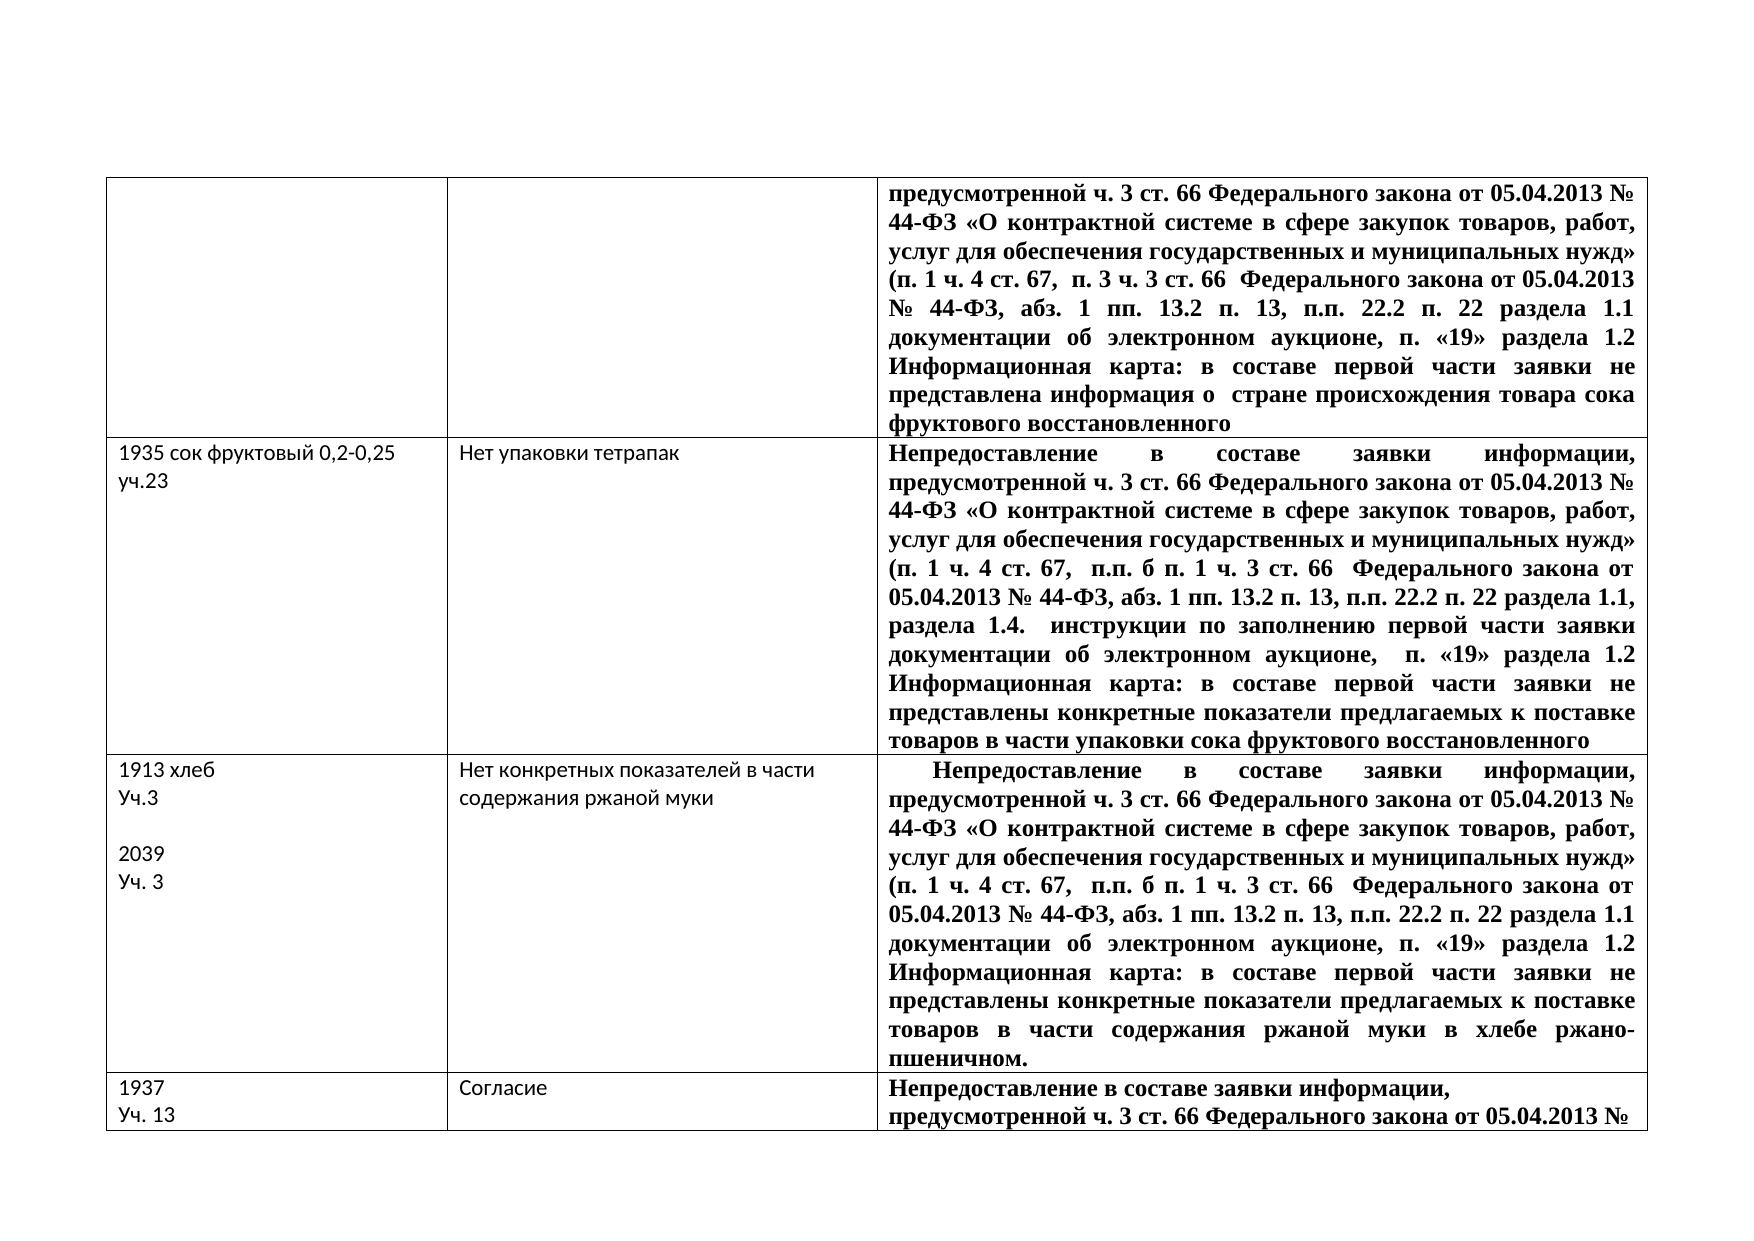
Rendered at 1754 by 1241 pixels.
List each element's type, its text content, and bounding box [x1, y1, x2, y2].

table_cell 1913 хлеб Уч.3 2039 Уч. 3 [107, 755, 447, 1072]
table_cell 1935 сок фруктовый 0,2-0,25 уч.23 [107, 438, 447, 754]
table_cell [878, 178, 1647, 437]
table_cell Нет конкретных показателей в части содержания ржаной муки [448, 755, 877, 1072]
table_cell 1937 Уч. 13 [107, 1073, 447, 1130]
table_cell Нет упаковки тетрапак [448, 438, 877, 754]
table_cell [878, 1073, 1647, 1130]
table_cell Непредоставление в составе заявки информации, предусмотренной ч. 3 ст. 66 Федерального закона от 05.04.2013 № 44-ФЗ «О контрактной системе в сфере закупок товаров, работ, услуг для обеспечения государственных и муниципальных нужд» (п. 1 ч. 4 ст. 67, п.п. б п. 1 ч. 3 ст. 66 Федерального закона от 05.04.2013 № 44-ФЗ, абз. 1 пп. 13.2 п. 13, п.п. 22.2 п. 22 раздела 1.1, раздела 1.4. инструкции по заполнению первой части заявки документации об электронном аукционе, п. «19» раздела 1.2 Информационная карта: в составе первой части заявки не представлены конкретные показатели предлагаемых к поставке товаров в части упаковки сока фруктового восстановленного [878, 438, 1647, 754]
table_cell Согласие [448, 1073, 877, 1130]
table_cell Непредоставление в составе заявки информации, предусмотренной ч. 3 ст. 66 Федерального закона от 05.04.2013 № 44-ФЗ «О контрактной системе в сфере закупок товаров, работ, услуг для обеспечения государственных и муниципальных нужд» (п. 1 ч. 4 ст. 67, п.п. б п. 1 ч. 3 ст. 66 Федерального закона от 05.04.2013 № 44-ФЗ, абз. 1 пп. 13.2 п. 13, п.п. 22.2 п. 22 раздела 1.1 документации об электронном аукционе, п. «19» раздела 1.2 Информационная карта: в составе первой части заявки не представлены конкретные показатели предлагаемых к поставке товаров в части содержания ржаной муки в хлебе ржано-пшеничном. [878, 755, 1647, 1072]
